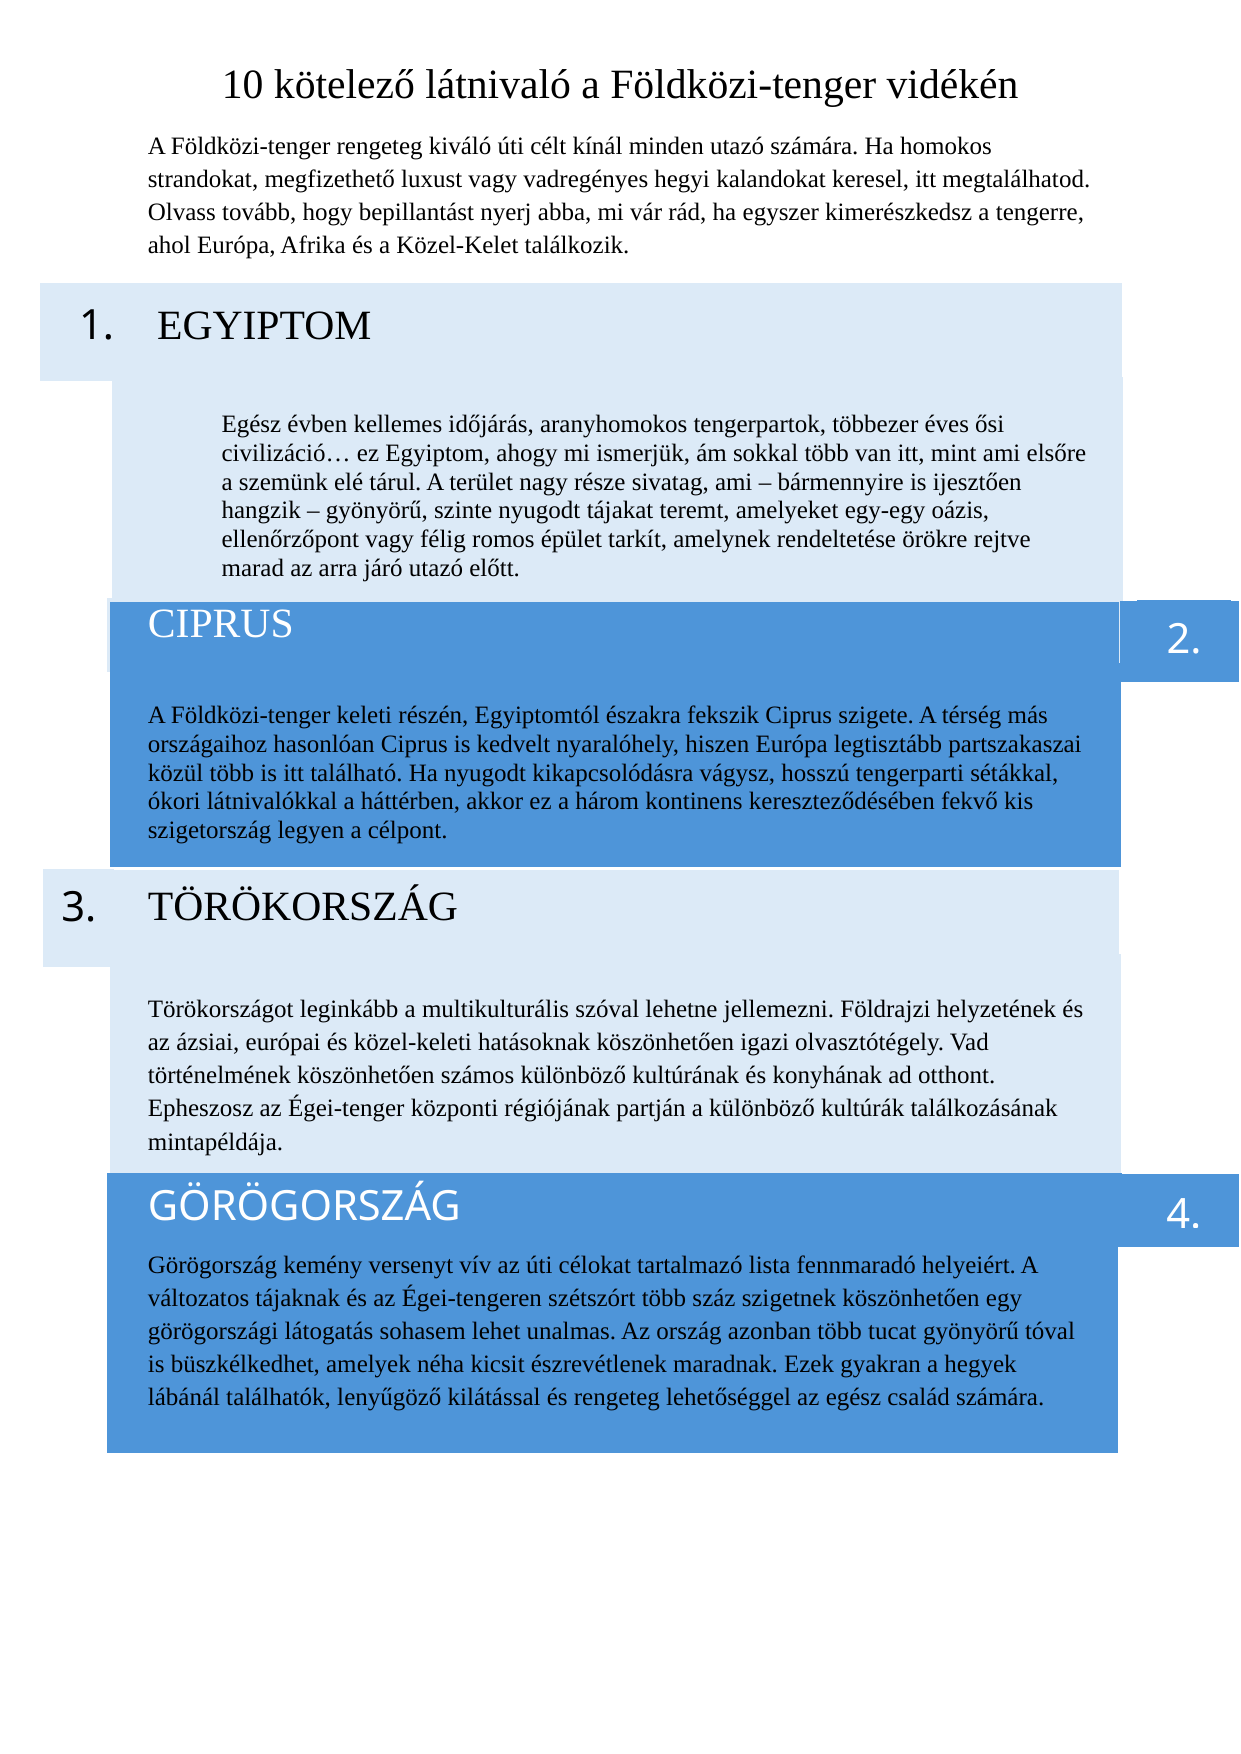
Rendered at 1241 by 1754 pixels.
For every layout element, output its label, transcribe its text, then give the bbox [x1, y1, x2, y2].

text Törökországot leginkább a multikulturális szóval lehetne jellemezni. Földrajzi helyzetének és az ázsiai, európai és közel-keleti hatásoknak köszönhetően igazi olvasztótégely. Vad történelmének köszönhetően számos különböző kultúrának és konyhának ad otthont. Epheszosz az Égei-tenger központi régiójának partján a különböző kultúrák találkozásának mintapéldája. [148, 994, 1092, 1155]
subtitle Ciprus [148, 598, 1092, 646]
text Egész évben kellemes időjárás, aranyhomokos tengerpartok, többezer éves ősi civilizáció… ez Egyiptom, ahogy mi ismerjük, ám sokkal több van itt, mint ami elsőre a szemünk elé tárul. A terület nagy része sivatag, ami – bármennyire is ijesztően hangzik – gyönyörű, szinte nyugodt tájakat teremt, amelyeket egy-egy oázis, ellenőrzőpont vagy félig romos épület tarkít, amelynek rendeltetése örökre rejtve marad az arra járó utazó előtt. [221, 409, 1092, 582]
text A Földközi-tenger keleti részén, Egyiptomtól északra fekszik Ciprus szigete. A térség más országaihoz hasonlóan Ciprus is kedvelt nyaralóhely, hiszen Európa legtisztább partszakaszai közül több is itt található. Ha nyugodt kikapcsolódásra vágysz, hosszú tengerparti sétákkal, ókori látnivalókkal a háttérben, akkor ez a három kontinens kereszteződésében fekvő kis szigetország legyen a célpont. [148, 700, 1092, 844]
subtitle Törökország [148, 881, 1092, 929]
text A Földközi-tenger rengeteg kiváló úti célt kínál minden utazó számára. Ha homokos strandokat, megfizethető luxust vagy vadregényes hegyi kalandokat keresel, itt megtalálhatod. Olvass tovább, hogy bepillantást nyerj abba, mi vár rád, ha egyszer kimerészkedsz a tengerre, ahol Európa, Afrika és a Közel-Kelet találkozik. [148, 131, 1092, 259]
text 10 kötelező látnivaló a Földközi-tenger vidékén [148, 59, 1092, 107]
subtitle Egyiptom [148, 300, 1092, 348]
subtitle Görögország [148, 1176, 1092, 1233]
text Görögország kemény versenyt vív az úti célokat tartalmazó lista fennmaradó helyeiért. A változatos tájaknak és az Égei-tengeren szétszórt több száz szigetnek köszönhetően egy görögországi látogatás sohasem lehet unalmas. Az ország azonban több tucat gyönyörű tóval is büszkélkedhet, amelyek néha kicsit észrevétlenek maradnak. Ezek gyakran a hegyek lábánál találhatók, lenyűgöző kilátással és rengeteg lehetőséggel az egész család számára. [148, 1250, 1092, 1411]
